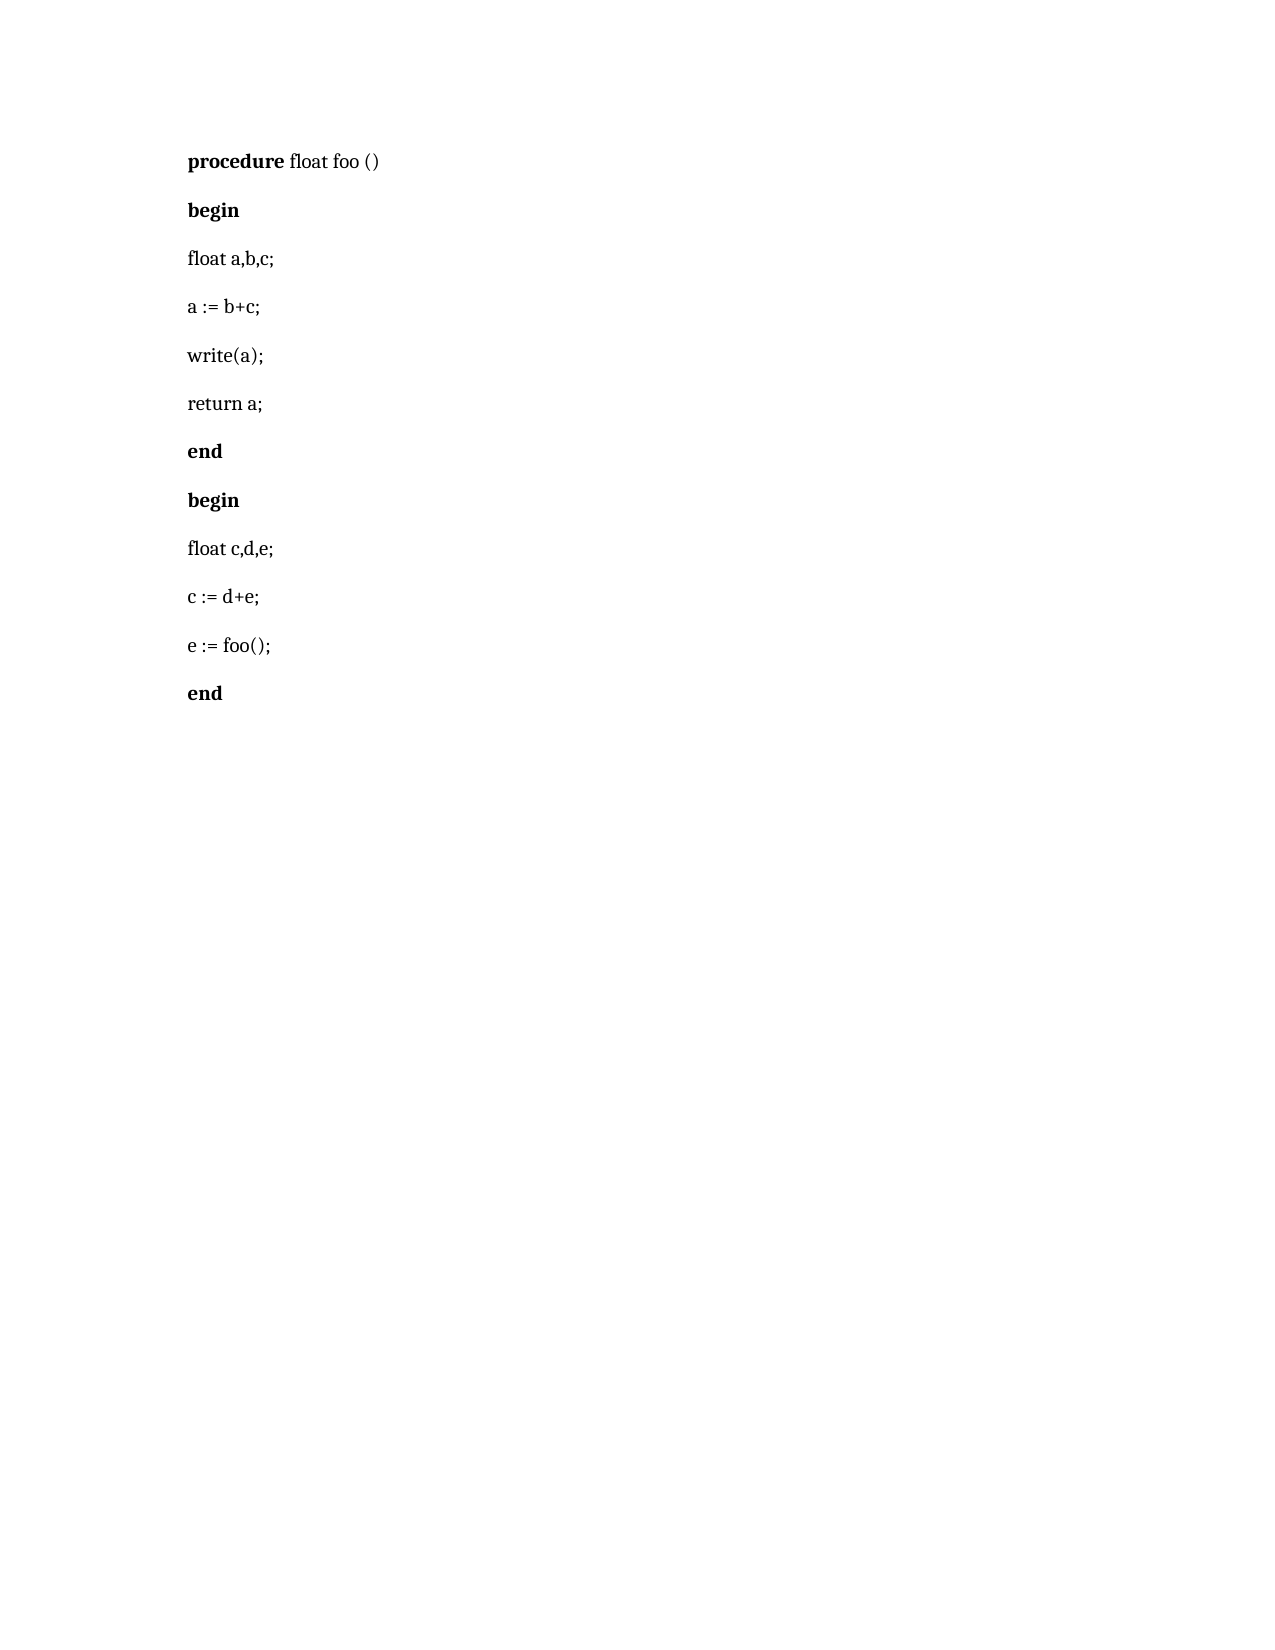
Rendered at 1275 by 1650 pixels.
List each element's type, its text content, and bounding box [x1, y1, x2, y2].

text begin [187, 198, 1087, 222]
text e := foo(); [187, 633, 1087, 657]
text a := b+c; [187, 295, 1087, 319]
text begin [187, 488, 1087, 512]
text return a; [187, 392, 1087, 416]
text end [187, 440, 1087, 464]
text c := d+e; [187, 585, 1087, 609]
text float a,b,c; [187, 247, 1087, 271]
text end [187, 682, 1087, 706]
text float c,d,e; [187, 537, 1087, 561]
text procedure float foo () [187, 150, 1087, 174]
text write(a); [187, 343, 1087, 367]
